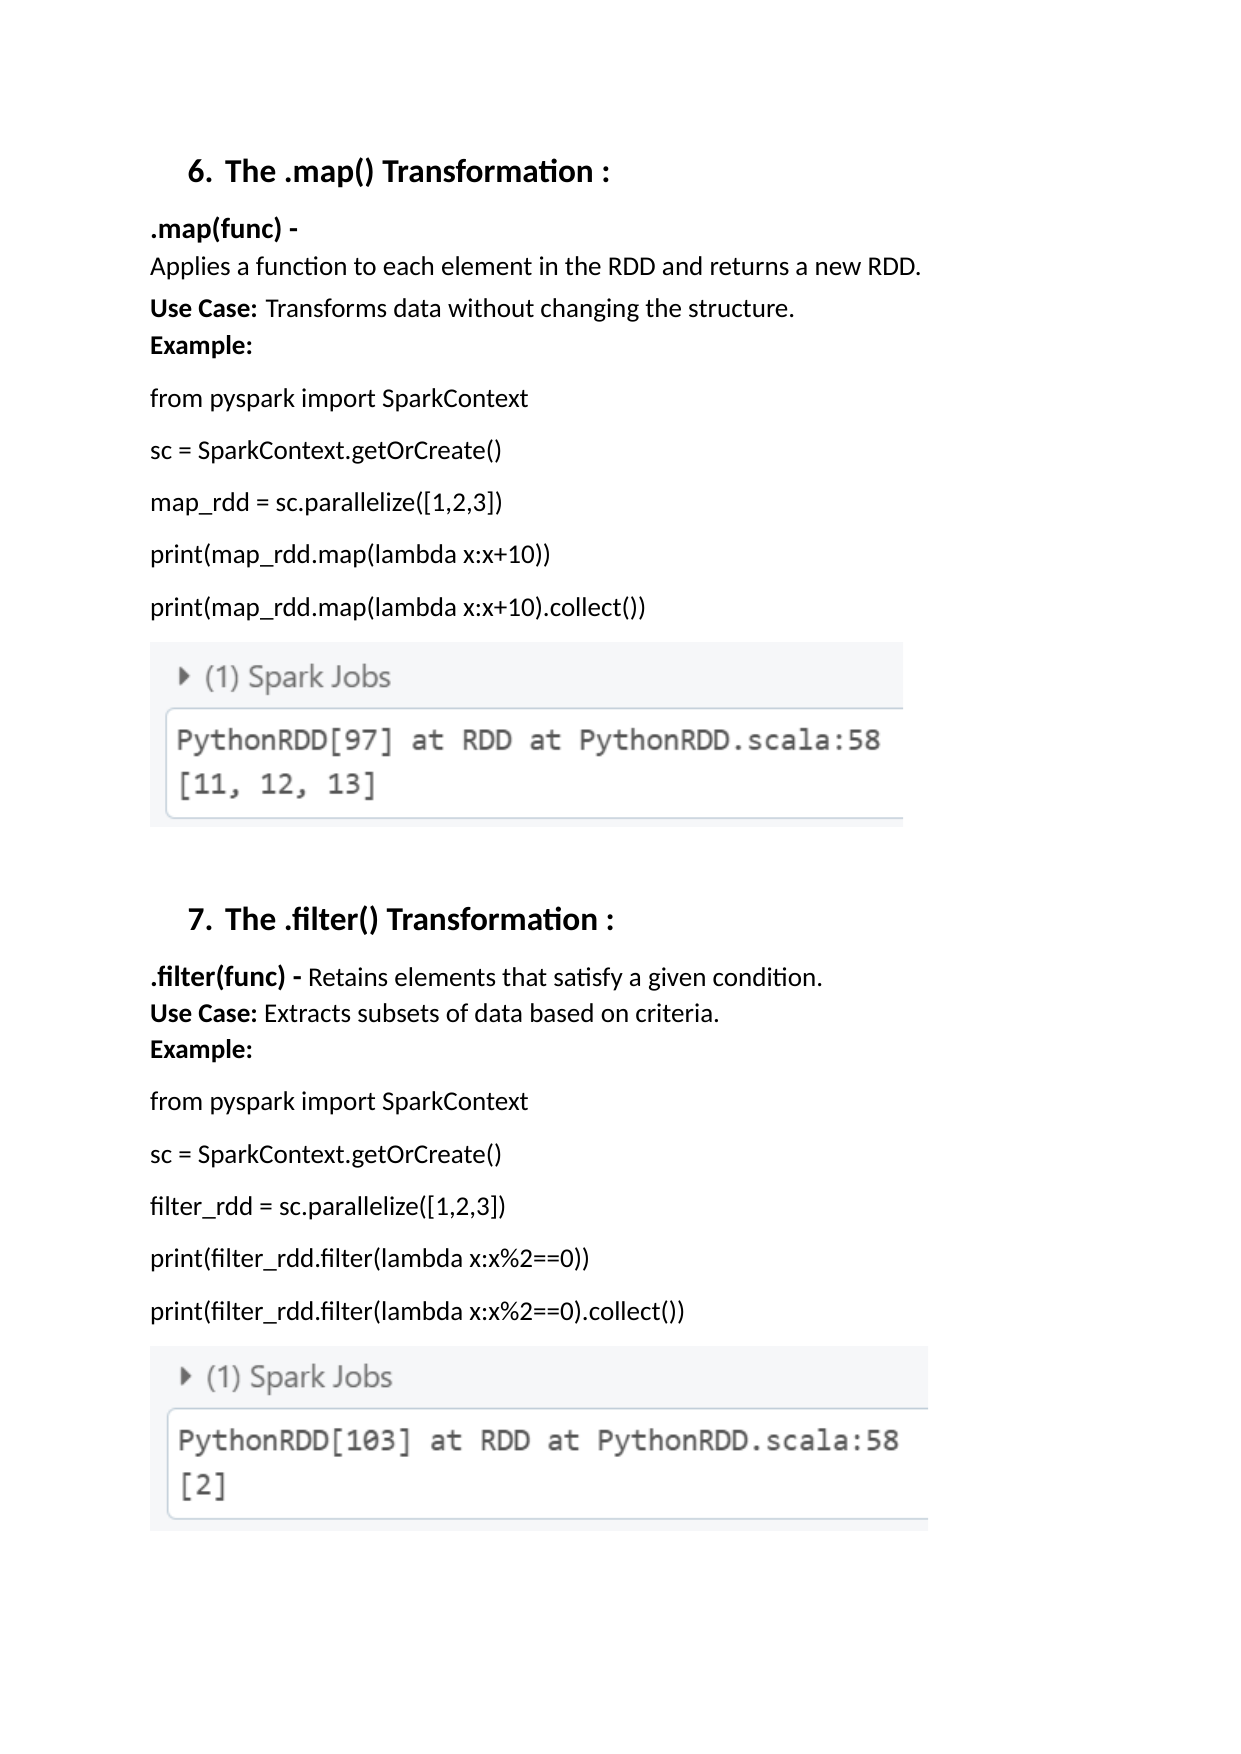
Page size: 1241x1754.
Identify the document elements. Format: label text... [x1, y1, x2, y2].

text print(map_rdd.map(lambda x:x+10)) [150, 538, 1090, 571]
text map_rdd = sc.parallelize([1,2,3]) [150, 485, 1090, 518]
text from pyspark import SparkContext [150, 381, 1090, 414]
text print(map_rdd.map(lambda x:x+10).collect()) [150, 590, 1090, 623]
list The .map() Transformation : [187, 150, 1090, 191]
text print(filter_rdd.filter(lambda x:x%2==0)) [150, 1241, 1090, 1274]
text sc = SparkContext.getOrCreate() [150, 1137, 1090, 1170]
text filter_rdd = sc.parallelize([1,2,3]) [150, 1189, 1090, 1222]
picture [150, 1346, 929, 1531]
text print(filter_rdd.filter(lambda x:x%2==0).collect()) [150, 1294, 1090, 1327]
list The .filter() Transformation : [187, 898, 1090, 938]
text .filter(func) - Retains elements that satisfy a given condition. Use Case: Extracts subsets of data based on criteria. Example: [150, 958, 1090, 1065]
text .map(func) - Applies a function to each element in the RDD and returns a new RDD. Use Case: Transforms data without changing the structure. Example: [150, 211, 1090, 361]
text from pyspark import SparkContext [150, 1084, 1090, 1118]
picture [150, 642, 904, 827]
text sc = SparkContext.getOrCreate() [150, 433, 1090, 466]
